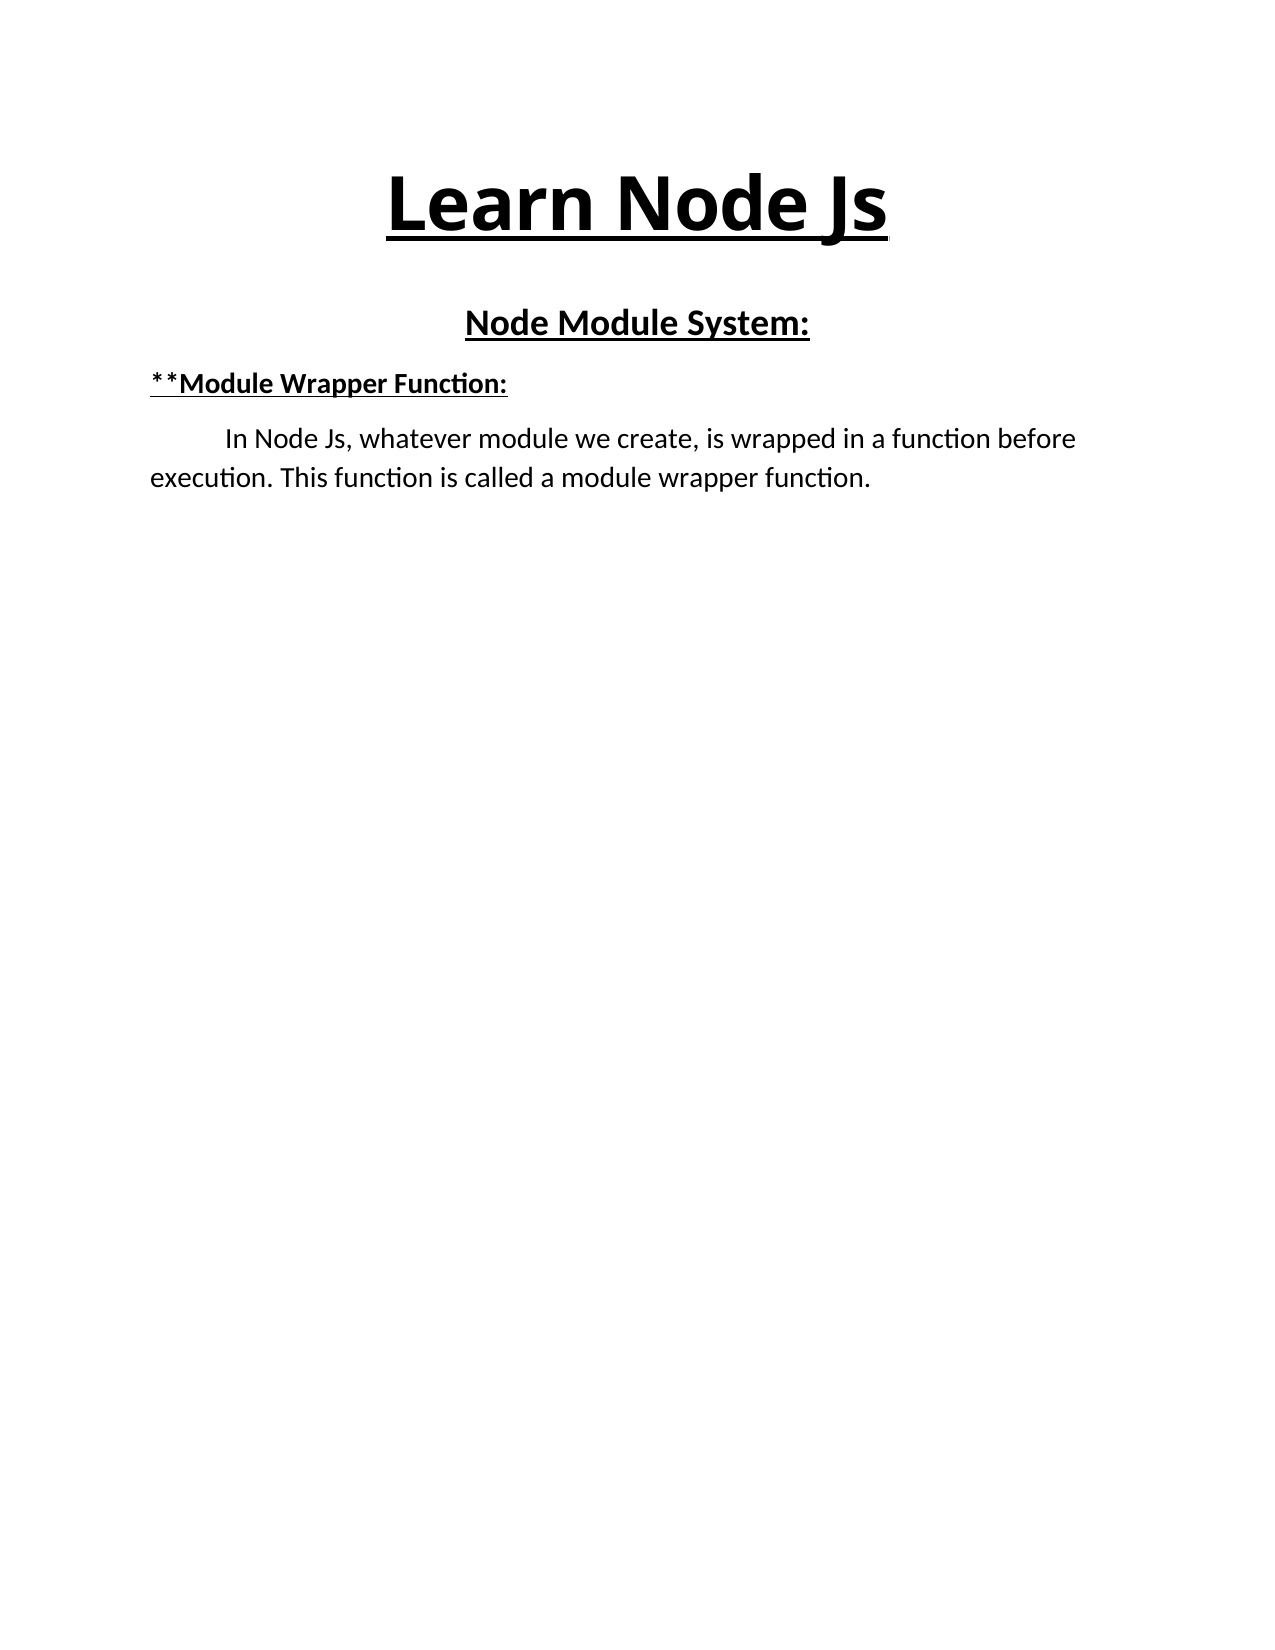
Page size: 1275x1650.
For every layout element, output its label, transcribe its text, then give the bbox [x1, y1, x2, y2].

text **Module Wrapper Function: [150, 365, 1125, 401]
text In Node Js, whatever module we create, is wrapped in a function before execution. This function is called a module wrapper function. [150, 420, 1125, 494]
title Learn Node Js [150, 150, 1125, 252]
text Node Module System: [150, 299, 1125, 345]
